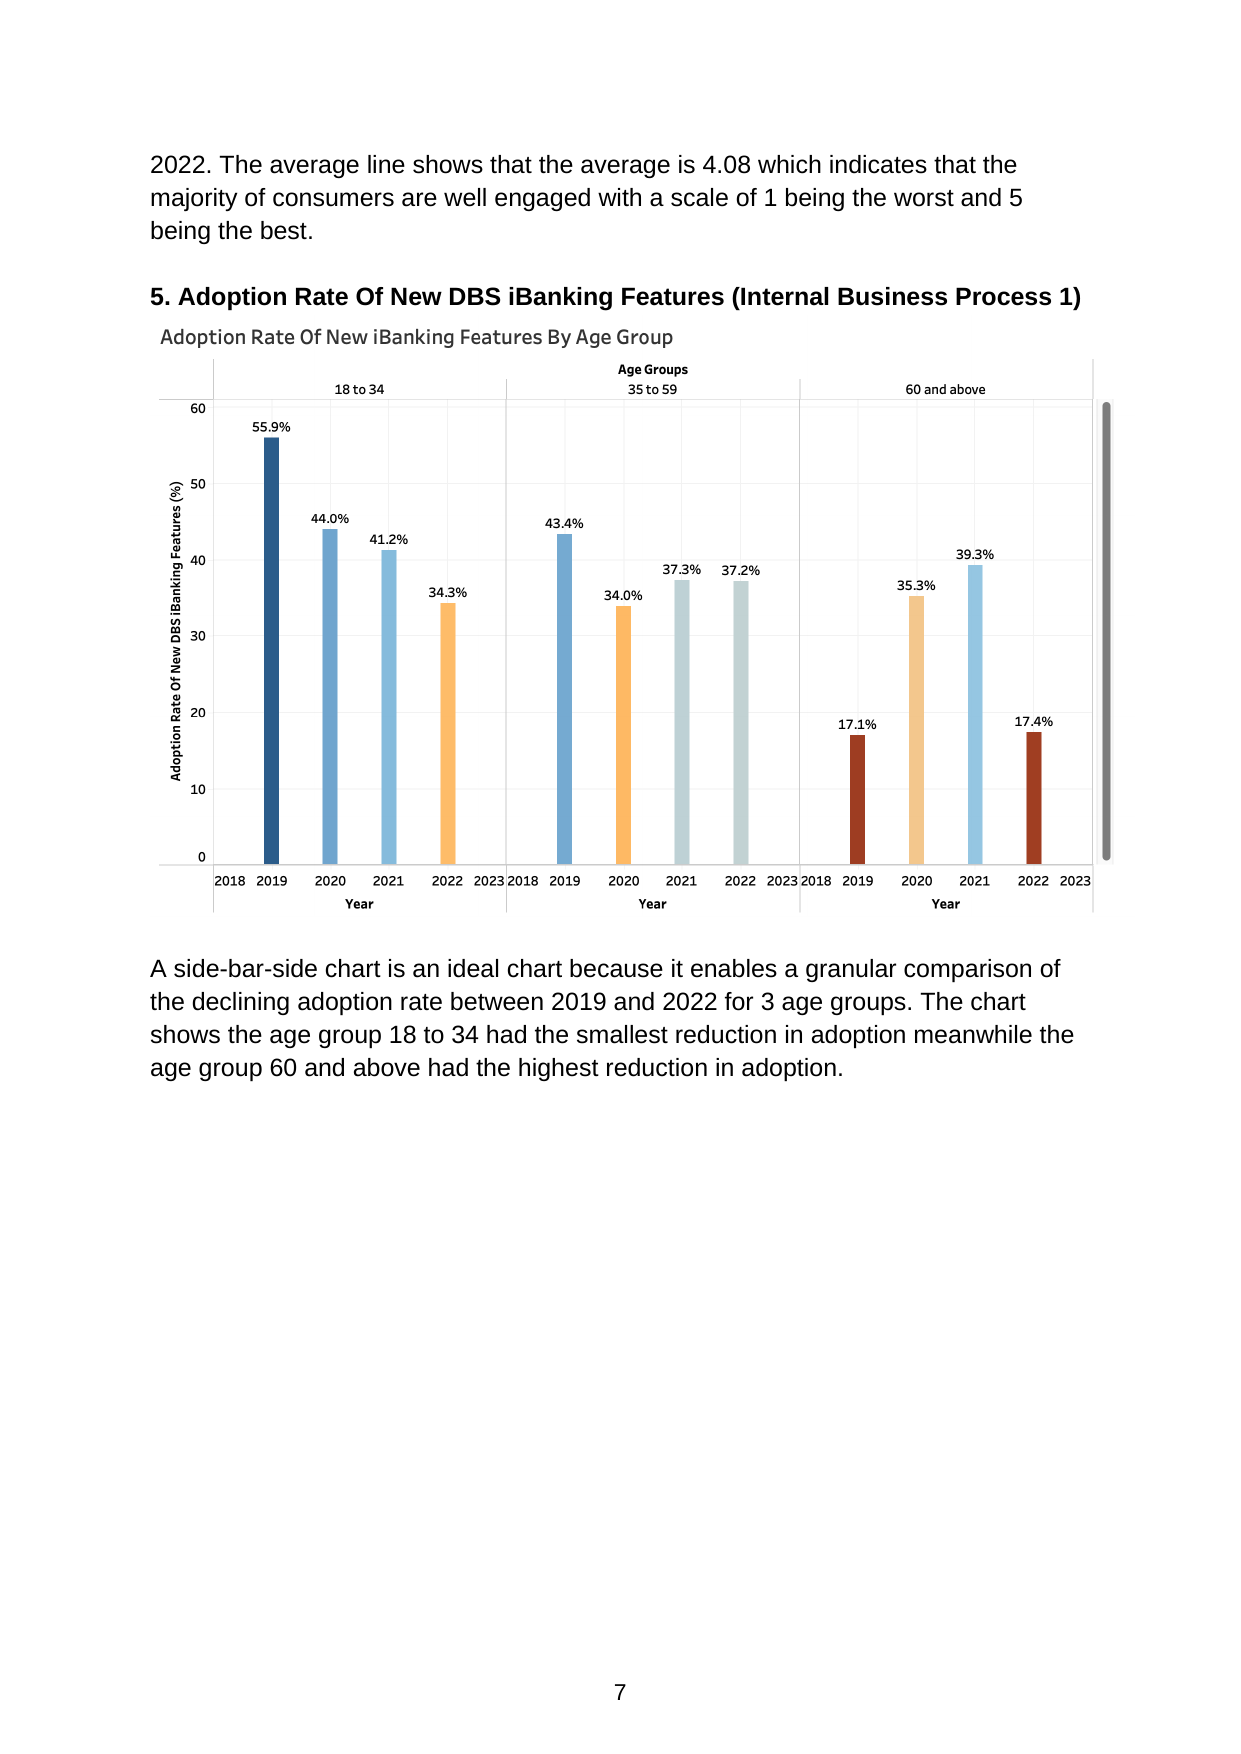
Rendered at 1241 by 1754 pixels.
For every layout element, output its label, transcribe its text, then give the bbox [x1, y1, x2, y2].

text A side-bar-side chart is an ideal chart because it enables a granular comparison of the declining adoption rate between 2019 and 2022 for 3 age groups. The chart shows the age group 18 to 34 had the smallest reduction in adoption meanwhile the age group 60 and above had the highest reduction in adoption. [150, 954, 1090, 1082]
text 5. Adoption Rate Of New DBS iBanking Features (Internal Business Process 1) [150, 282, 1090, 311]
picture [150, 315, 1136, 917]
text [150, 150, 1090, 245]
